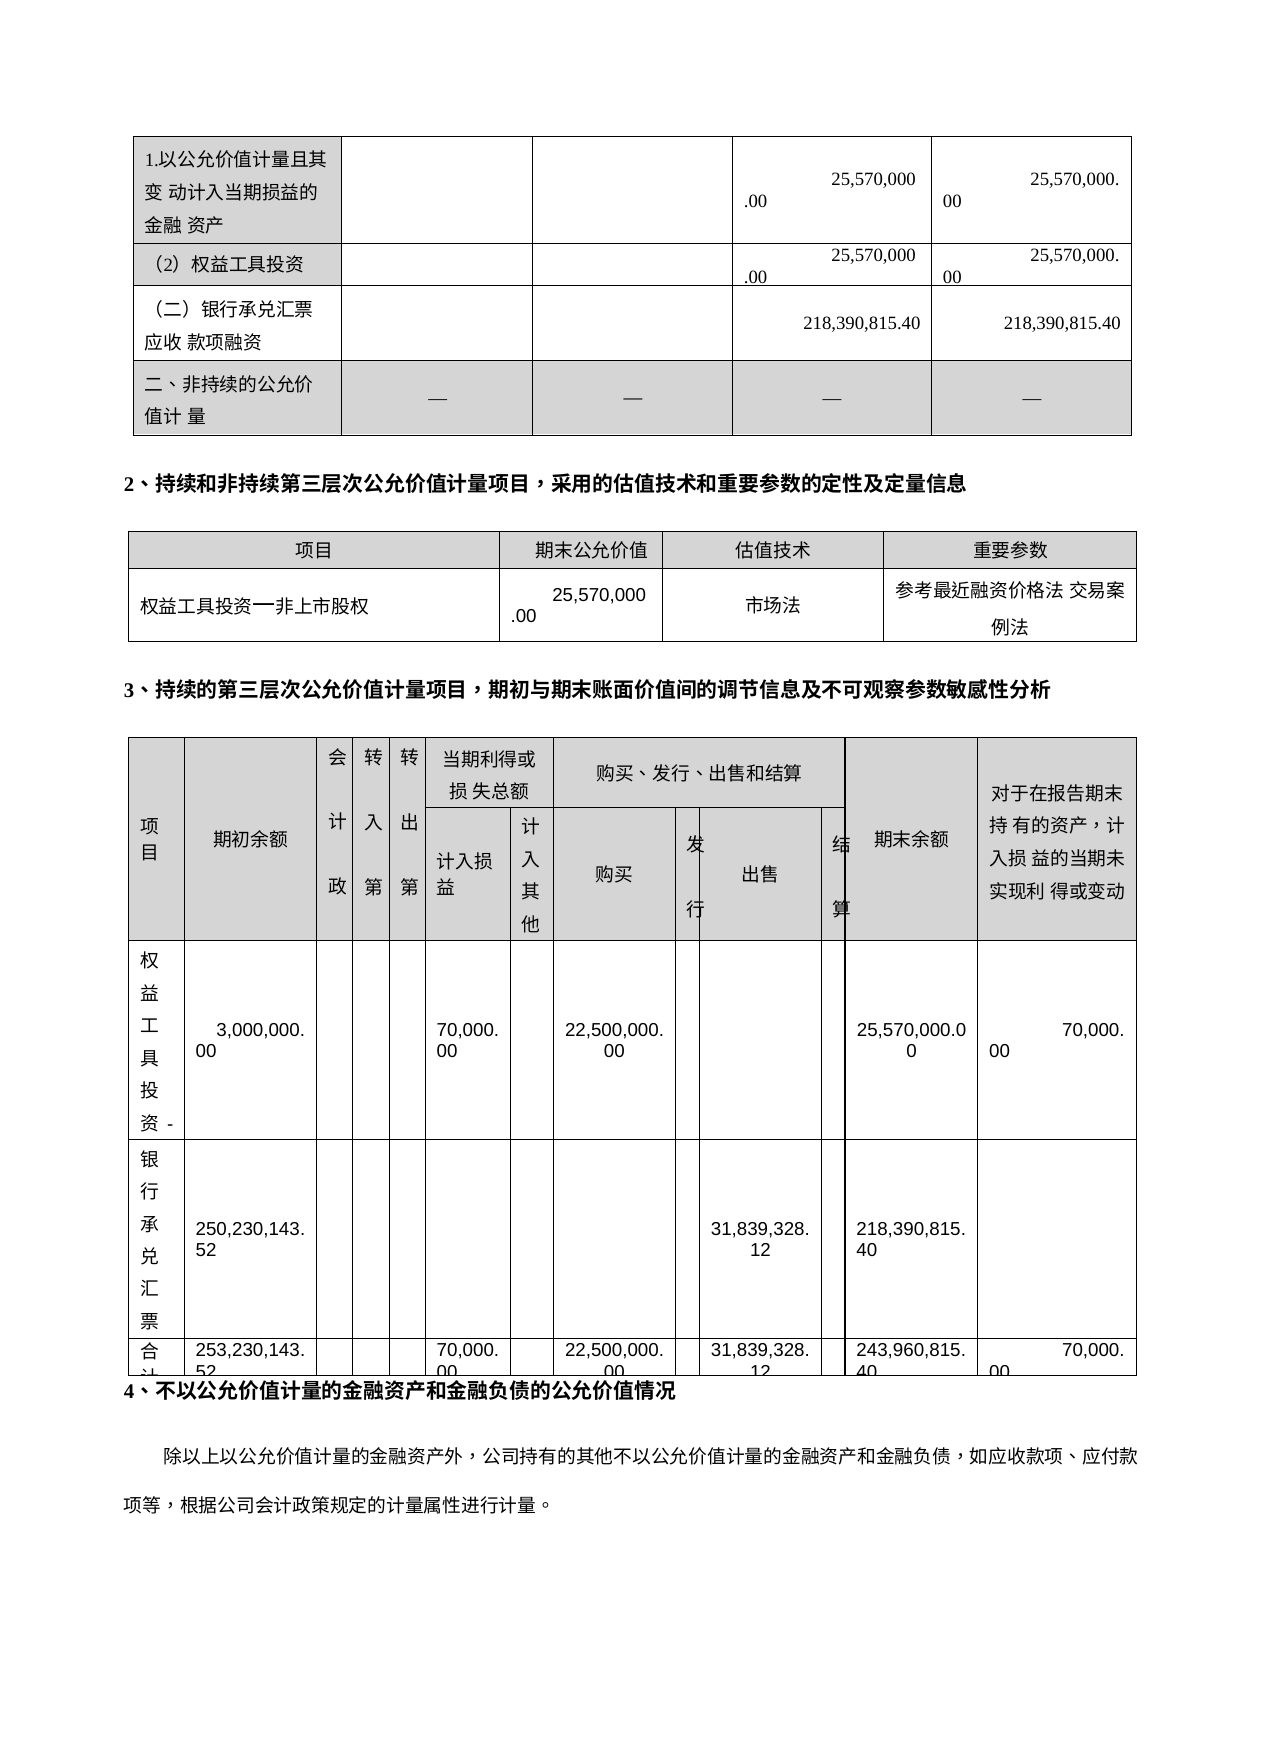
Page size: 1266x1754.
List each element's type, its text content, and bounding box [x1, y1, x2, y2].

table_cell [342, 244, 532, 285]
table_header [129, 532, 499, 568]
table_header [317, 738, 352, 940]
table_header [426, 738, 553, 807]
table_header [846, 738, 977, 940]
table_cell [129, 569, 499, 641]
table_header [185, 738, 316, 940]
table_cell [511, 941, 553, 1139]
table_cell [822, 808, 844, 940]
subtitle 2、持续和非持续第三层次公允价值计量项目，采用的估值技术和重要参数的定性及定量信息 [124, 469, 1142, 497]
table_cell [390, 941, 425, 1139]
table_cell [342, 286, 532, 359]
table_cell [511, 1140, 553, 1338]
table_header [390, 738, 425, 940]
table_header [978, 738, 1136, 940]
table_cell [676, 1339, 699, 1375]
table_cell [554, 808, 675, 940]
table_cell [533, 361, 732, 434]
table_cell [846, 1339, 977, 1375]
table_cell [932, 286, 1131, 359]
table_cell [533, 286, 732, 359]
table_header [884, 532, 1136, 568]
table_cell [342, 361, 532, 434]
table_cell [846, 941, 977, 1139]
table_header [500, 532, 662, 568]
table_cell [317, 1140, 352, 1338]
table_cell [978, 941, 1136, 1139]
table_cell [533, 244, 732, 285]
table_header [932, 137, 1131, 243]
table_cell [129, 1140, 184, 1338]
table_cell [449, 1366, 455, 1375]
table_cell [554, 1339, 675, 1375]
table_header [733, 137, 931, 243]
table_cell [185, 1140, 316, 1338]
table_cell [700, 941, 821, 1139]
text 除以上以公允价值计量的金融资产外，公司持有的其他不以公允价值计量的金融资产和金融负债，如应收款项、应付款 项等，根据公司会计政策规定的计量属性进行计量。 [124, 1425, 1142, 1522]
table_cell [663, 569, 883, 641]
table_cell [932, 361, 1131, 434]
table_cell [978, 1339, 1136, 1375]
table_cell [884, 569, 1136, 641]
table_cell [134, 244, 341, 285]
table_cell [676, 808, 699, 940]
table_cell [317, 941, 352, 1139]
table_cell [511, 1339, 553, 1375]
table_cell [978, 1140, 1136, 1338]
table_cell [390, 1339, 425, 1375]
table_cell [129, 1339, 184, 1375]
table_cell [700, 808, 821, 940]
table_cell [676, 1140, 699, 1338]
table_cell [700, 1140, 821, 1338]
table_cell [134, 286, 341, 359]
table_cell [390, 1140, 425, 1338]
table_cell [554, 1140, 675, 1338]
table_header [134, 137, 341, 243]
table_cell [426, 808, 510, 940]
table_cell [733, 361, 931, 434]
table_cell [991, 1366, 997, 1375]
subtitle 3、持续的第三层次公允价值计量项目，期初与期末账面价值间的调节信息及不可观察参数敏感性分析 [124, 676, 1142, 704]
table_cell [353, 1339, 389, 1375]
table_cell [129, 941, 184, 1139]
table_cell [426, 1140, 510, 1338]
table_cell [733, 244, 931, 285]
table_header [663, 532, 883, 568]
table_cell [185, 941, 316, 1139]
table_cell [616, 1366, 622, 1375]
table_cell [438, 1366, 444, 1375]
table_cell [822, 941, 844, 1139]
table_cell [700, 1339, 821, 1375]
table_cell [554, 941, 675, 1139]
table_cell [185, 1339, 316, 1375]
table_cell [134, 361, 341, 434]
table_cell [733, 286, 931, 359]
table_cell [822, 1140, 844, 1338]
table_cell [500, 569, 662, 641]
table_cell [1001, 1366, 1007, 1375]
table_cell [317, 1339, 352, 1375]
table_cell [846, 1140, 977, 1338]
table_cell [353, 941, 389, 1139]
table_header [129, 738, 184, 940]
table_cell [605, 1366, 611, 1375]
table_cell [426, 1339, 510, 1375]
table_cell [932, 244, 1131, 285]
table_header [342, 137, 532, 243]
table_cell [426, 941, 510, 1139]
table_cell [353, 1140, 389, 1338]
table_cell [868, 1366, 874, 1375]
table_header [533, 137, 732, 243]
subtitle 4、不以公允价值计量的金融资产和金融负债的公允价值情况 [124, 1376, 1142, 1404]
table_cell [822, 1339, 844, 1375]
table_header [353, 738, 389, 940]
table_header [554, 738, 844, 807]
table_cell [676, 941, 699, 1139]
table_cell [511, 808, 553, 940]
